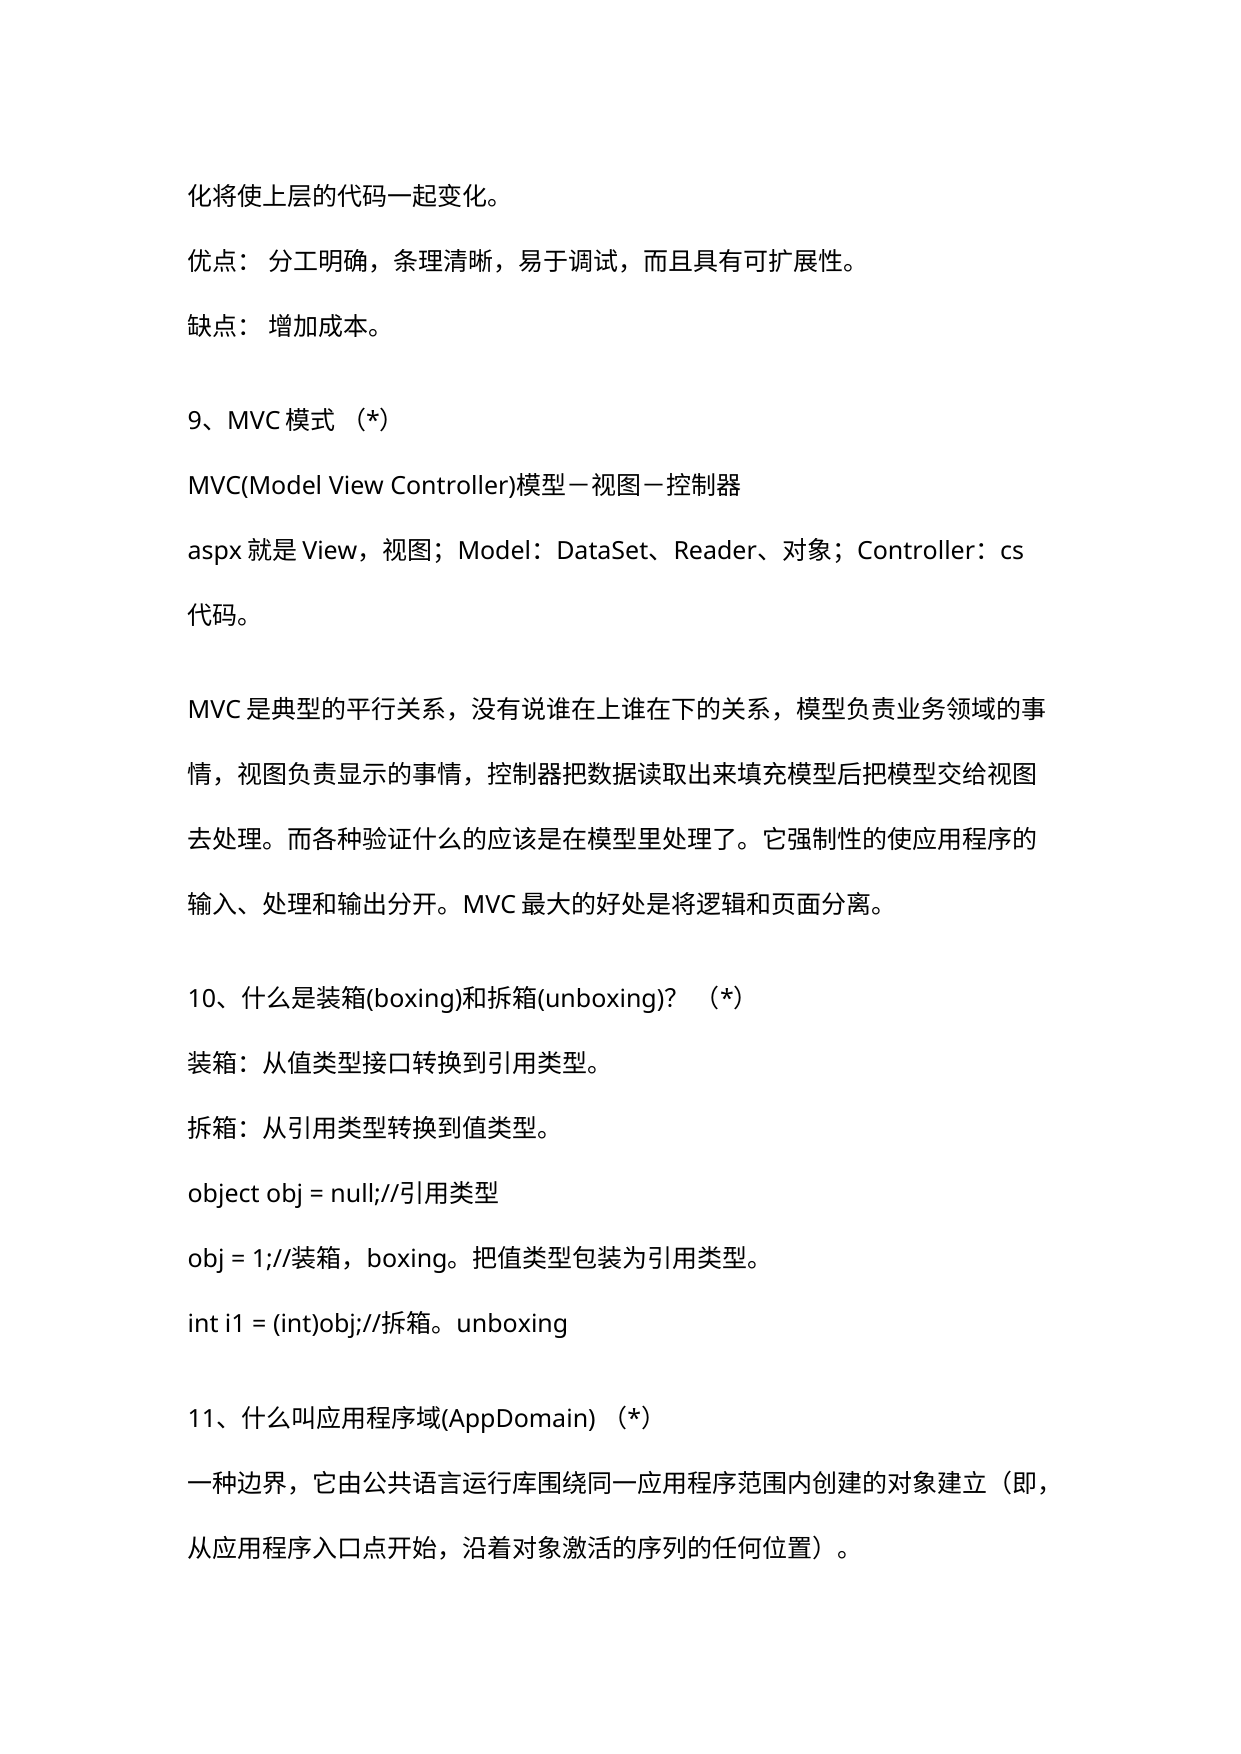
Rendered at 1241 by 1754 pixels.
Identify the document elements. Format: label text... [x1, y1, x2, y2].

text 9、MVC模式 （*） MVC(Model View Controller)模型－视图－控制器 aspx就是View，视图；Model：DataSet、Reader、对象；Controller：cs代码。 [187, 386, 1053, 646]
text MVC是典型的平行关系，没有说谁在上谁在下的关系，模型负责业务领域的事情，视图负责显示的事情，控制器把数据读取出来填充模型后把模型交给视图去处理。而各种验证什么的应该是在模型里处理了。它强制性的使应用程序的输入、处理和输出分开。MVC最大的好处是将逻辑和页面分离。 [187, 675, 1053, 935]
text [187, 1384, 1053, 1579]
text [187, 162, 1053, 357]
text 10、什么是装箱(boxing)和拆箱(unboxing)？ （*） 装箱：从值类型接口转换到引用类型。 拆箱：从引用类型转换到值类型。 object obj = null;//引用类型 obj = 1;//装箱，boxing。把值类型包装为引用类型。 int i1 = (int)obj;//拆箱。unboxing [187, 964, 1053, 1354]
